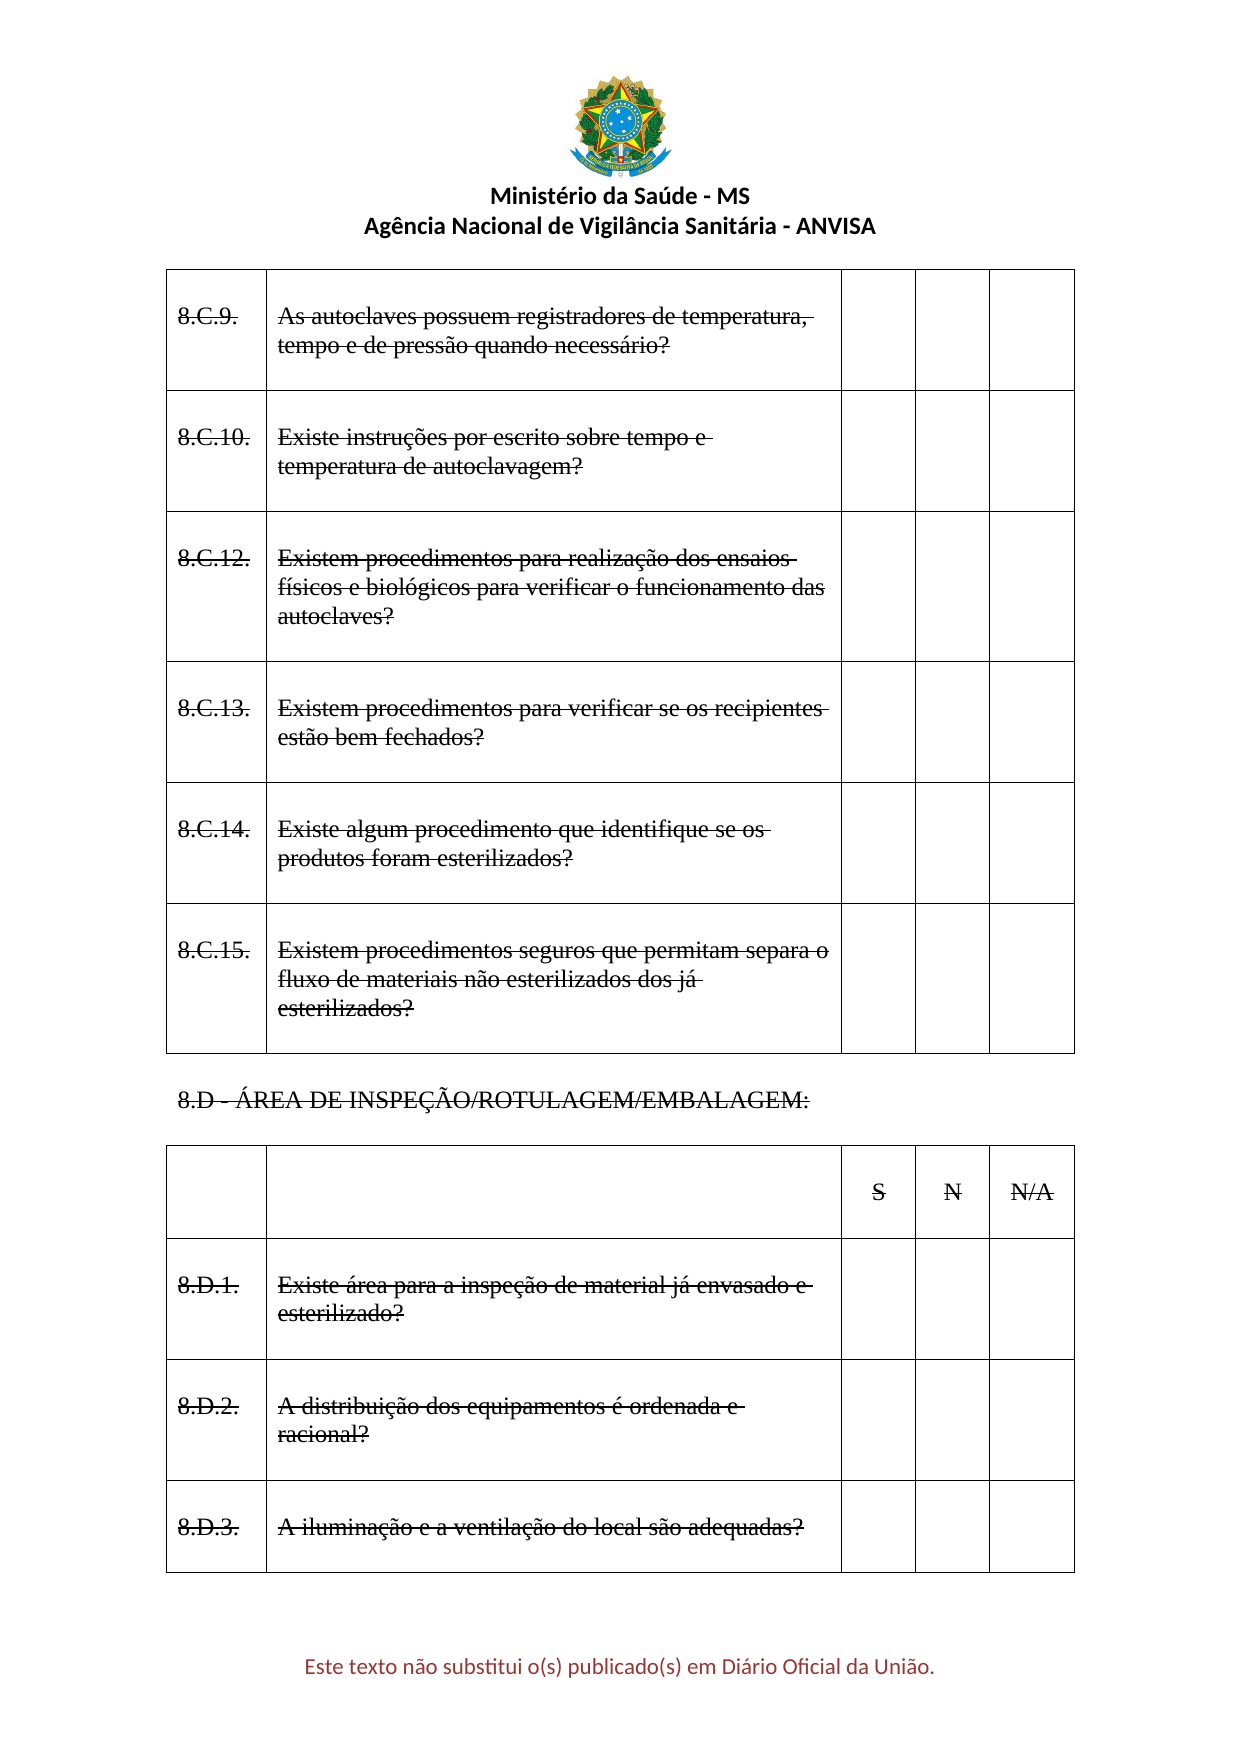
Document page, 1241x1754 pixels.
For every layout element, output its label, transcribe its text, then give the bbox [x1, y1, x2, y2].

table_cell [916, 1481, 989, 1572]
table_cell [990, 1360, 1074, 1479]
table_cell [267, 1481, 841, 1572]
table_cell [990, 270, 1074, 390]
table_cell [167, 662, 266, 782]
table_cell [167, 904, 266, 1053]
picture [566, 73, 674, 180]
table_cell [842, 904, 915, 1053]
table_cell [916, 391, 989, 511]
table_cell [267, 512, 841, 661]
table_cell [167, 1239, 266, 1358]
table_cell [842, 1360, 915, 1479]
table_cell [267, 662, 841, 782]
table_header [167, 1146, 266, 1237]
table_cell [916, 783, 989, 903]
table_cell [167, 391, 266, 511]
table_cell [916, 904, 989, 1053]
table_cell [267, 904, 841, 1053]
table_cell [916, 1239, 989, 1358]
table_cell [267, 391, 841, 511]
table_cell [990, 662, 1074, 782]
text 8.D - ÁREA DE INSPEÇÃO/ROTULAGEM/EMBALAGEM: [177, 1085, 1063, 1114]
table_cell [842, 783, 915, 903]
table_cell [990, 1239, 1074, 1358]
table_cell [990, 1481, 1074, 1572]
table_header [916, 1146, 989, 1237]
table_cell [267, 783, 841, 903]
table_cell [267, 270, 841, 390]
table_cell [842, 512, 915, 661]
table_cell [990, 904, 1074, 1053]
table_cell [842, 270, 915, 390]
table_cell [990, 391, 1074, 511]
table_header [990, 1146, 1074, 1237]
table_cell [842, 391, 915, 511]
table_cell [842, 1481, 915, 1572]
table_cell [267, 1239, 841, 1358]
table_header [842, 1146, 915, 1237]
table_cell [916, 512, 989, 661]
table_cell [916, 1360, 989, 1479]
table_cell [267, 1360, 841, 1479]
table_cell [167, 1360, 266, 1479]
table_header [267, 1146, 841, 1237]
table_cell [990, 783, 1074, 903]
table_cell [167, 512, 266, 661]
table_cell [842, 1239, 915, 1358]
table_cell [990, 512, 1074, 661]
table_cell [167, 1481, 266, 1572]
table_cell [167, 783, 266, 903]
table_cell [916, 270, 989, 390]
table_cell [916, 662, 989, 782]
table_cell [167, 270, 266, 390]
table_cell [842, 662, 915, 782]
